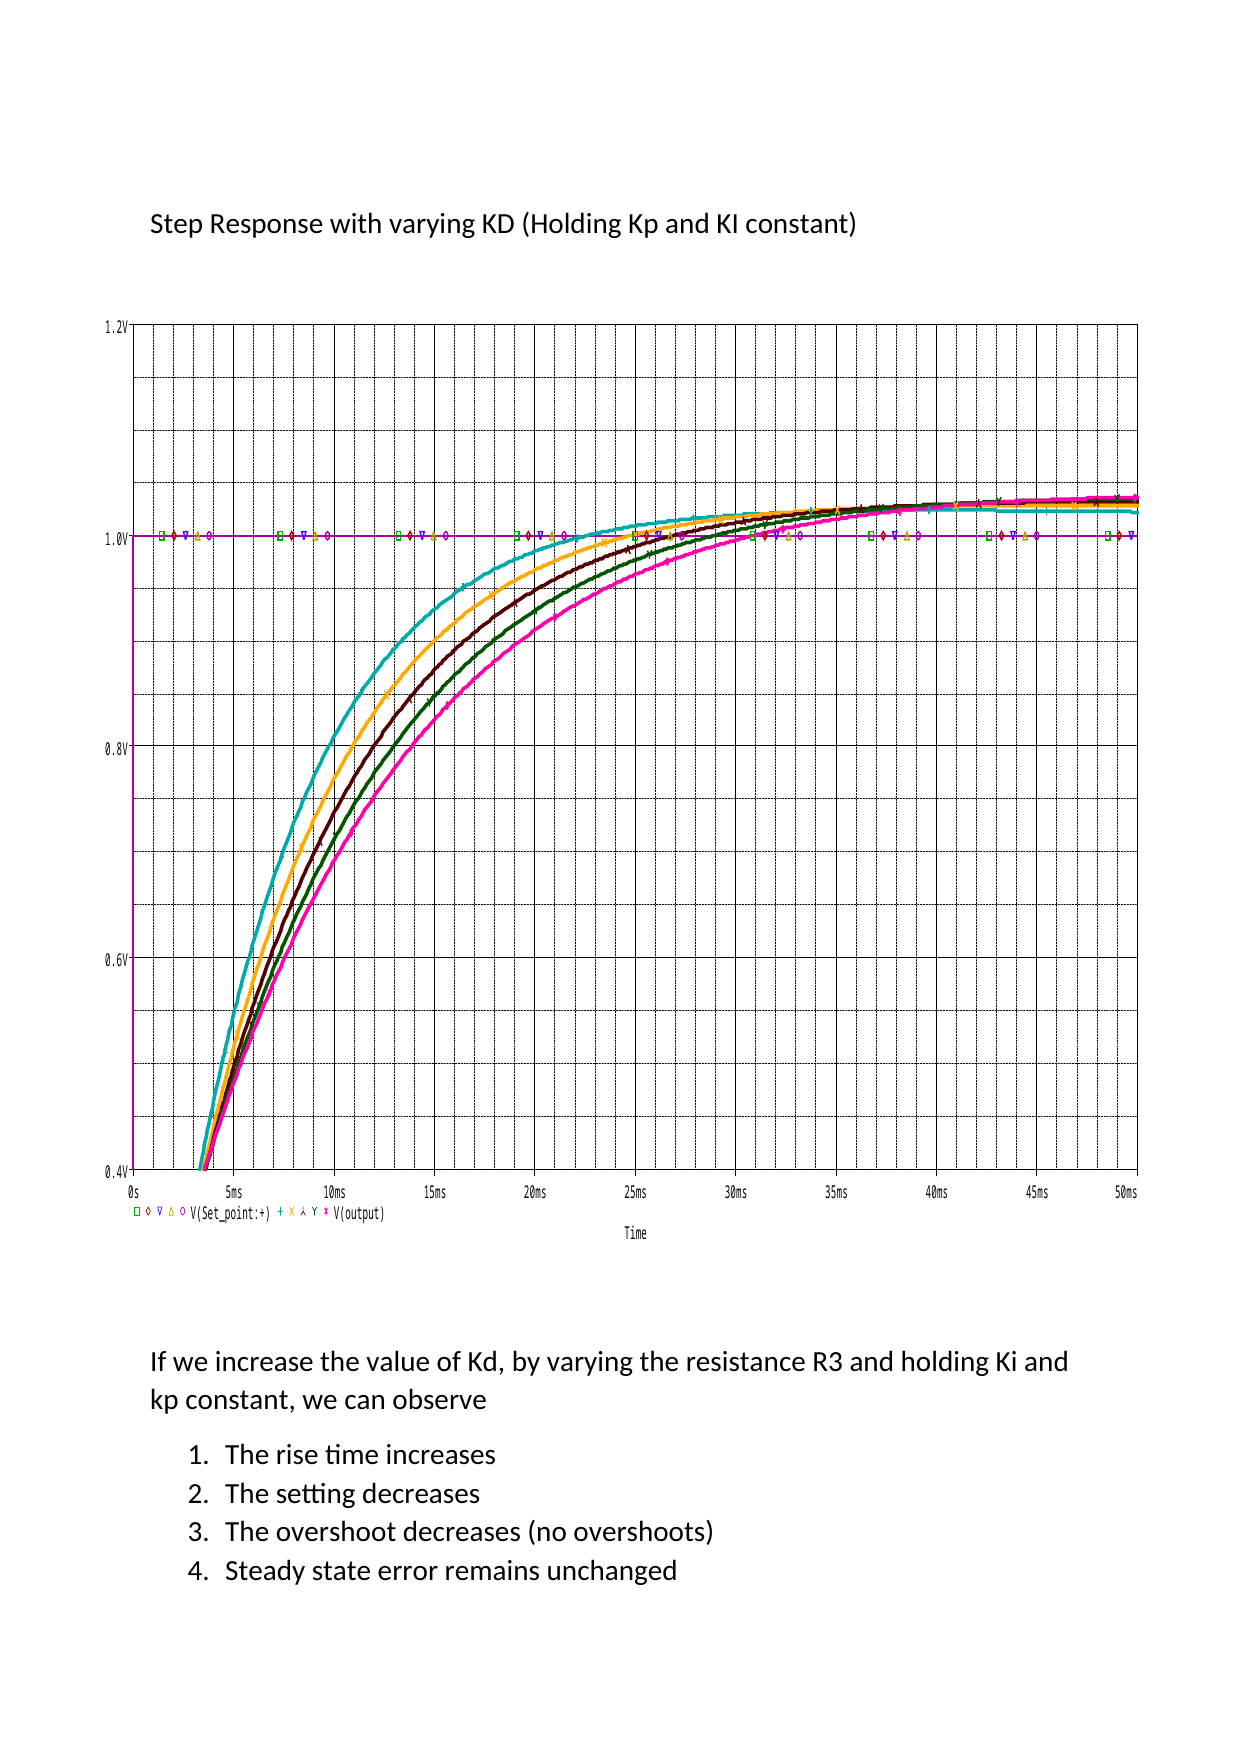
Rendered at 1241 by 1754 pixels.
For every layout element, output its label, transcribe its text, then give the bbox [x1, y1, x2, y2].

text If we increase the value of Kd, by varying the resistance R3 and holding Ki and kp constant, we can observe [150, 1343, 1090, 1417]
list The setting decreases [187, 1475, 1090, 1510]
text Step Response with varying KD (Holding Kp and KI constant) [150, 205, 1090, 241]
list The rise time increases [187, 1436, 1090, 1472]
list Steady state error remains unchanged [187, 1552, 1090, 1587]
list The overshoot decreases (no overshoots) [187, 1513, 1090, 1549]
